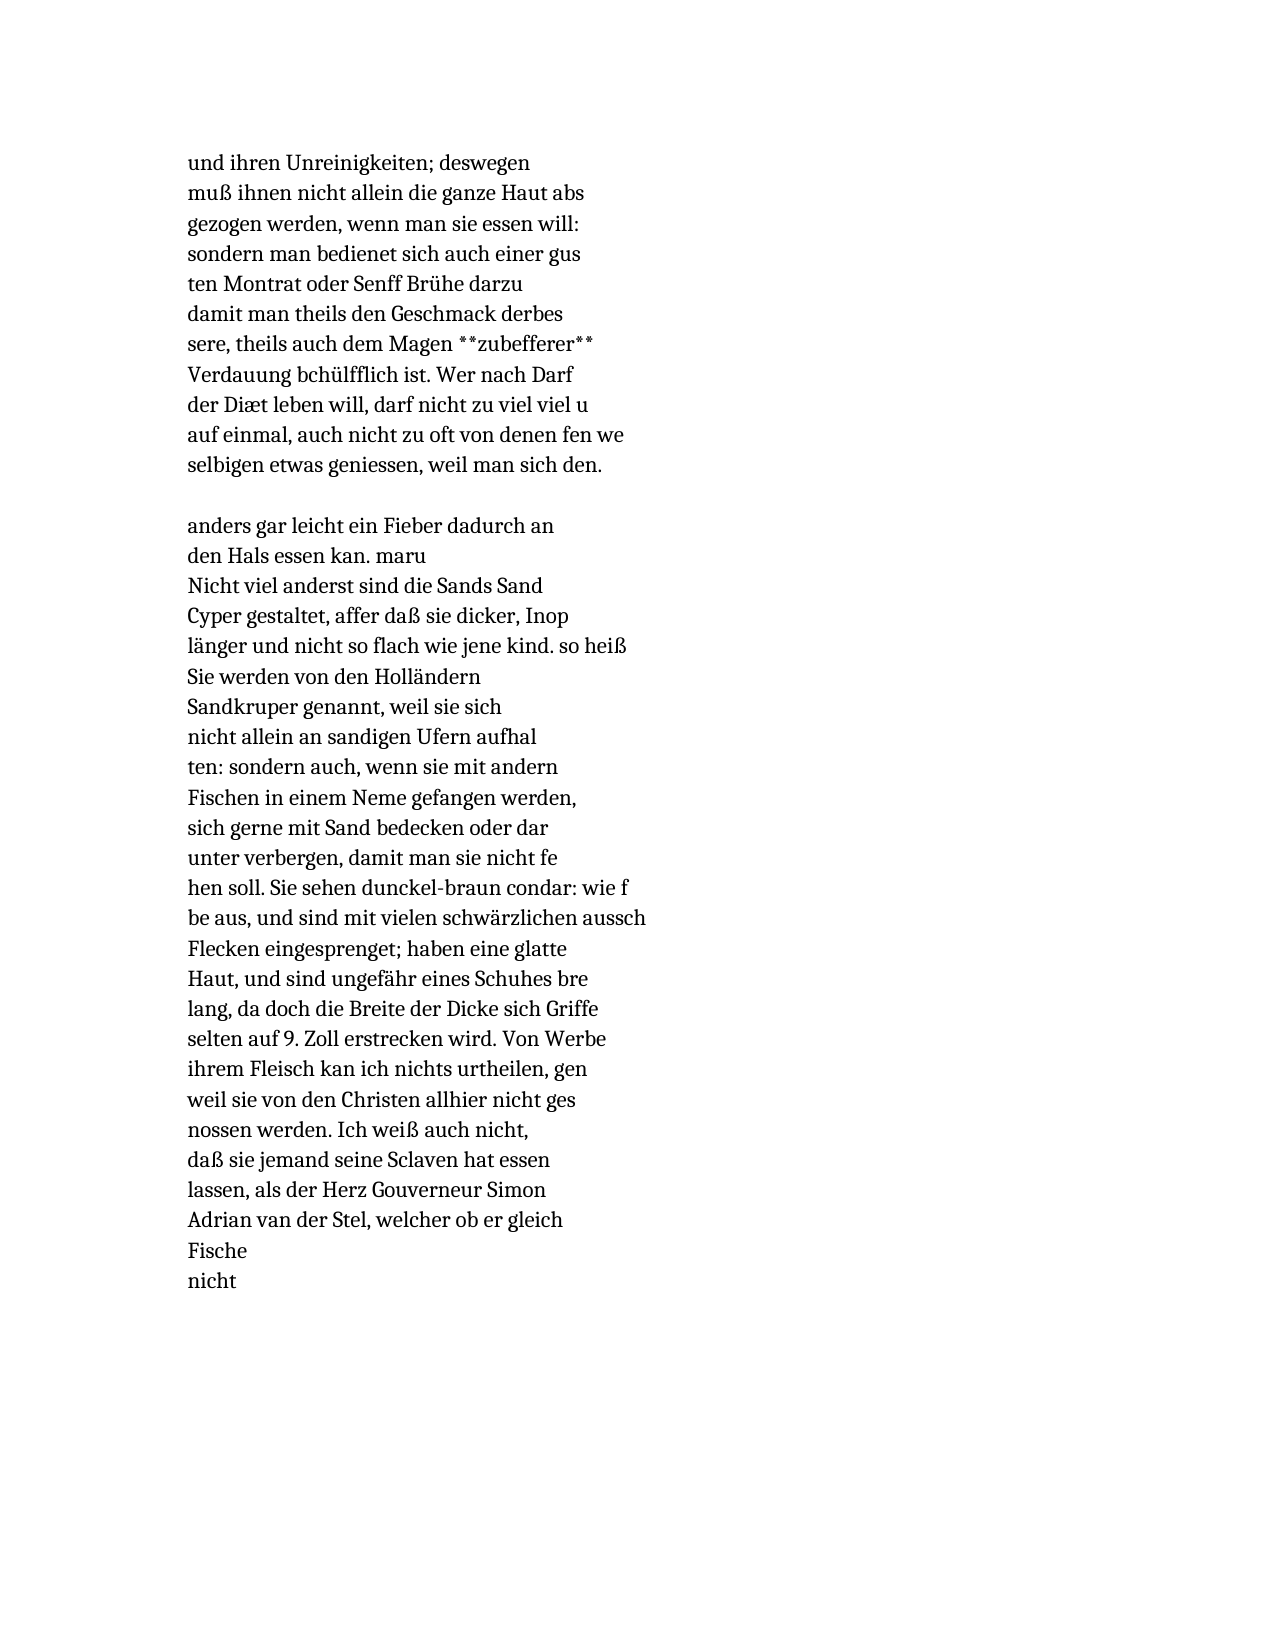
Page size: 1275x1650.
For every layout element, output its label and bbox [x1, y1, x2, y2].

text [187, 150, 1087, 1324]
